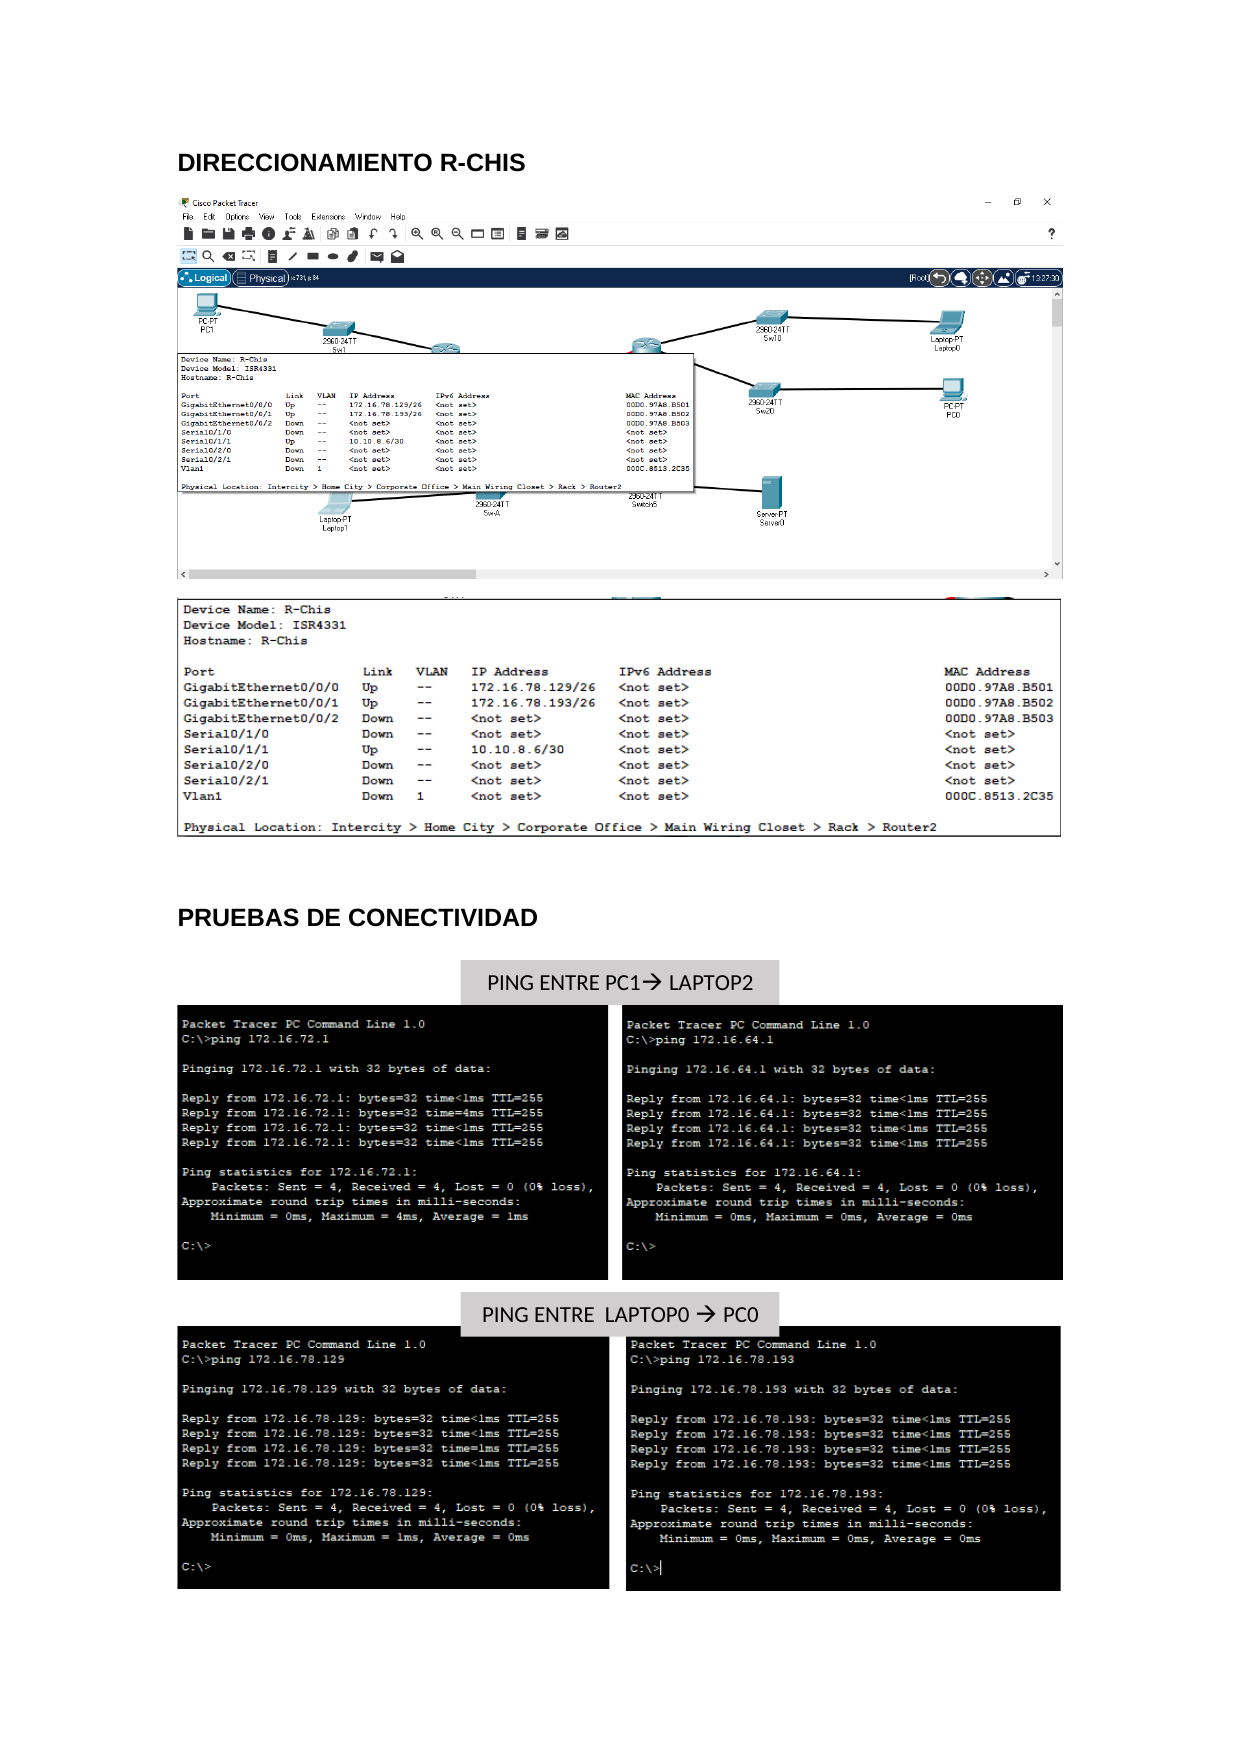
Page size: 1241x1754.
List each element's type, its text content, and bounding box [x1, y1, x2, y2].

picture [625, 1326, 1061, 1591]
picture [177, 597, 1061, 837]
picture [622, 1005, 1063, 1280]
picture [177, 195, 1063, 579]
picture [177, 1005, 609, 1280]
text DIRECCIONAMIENTO R-CHIS [177, 148, 1063, 176]
text PRUEBAS DE CONECTIVIDAD [177, 903, 1063, 931]
picture [177, 1326, 610, 1589]
